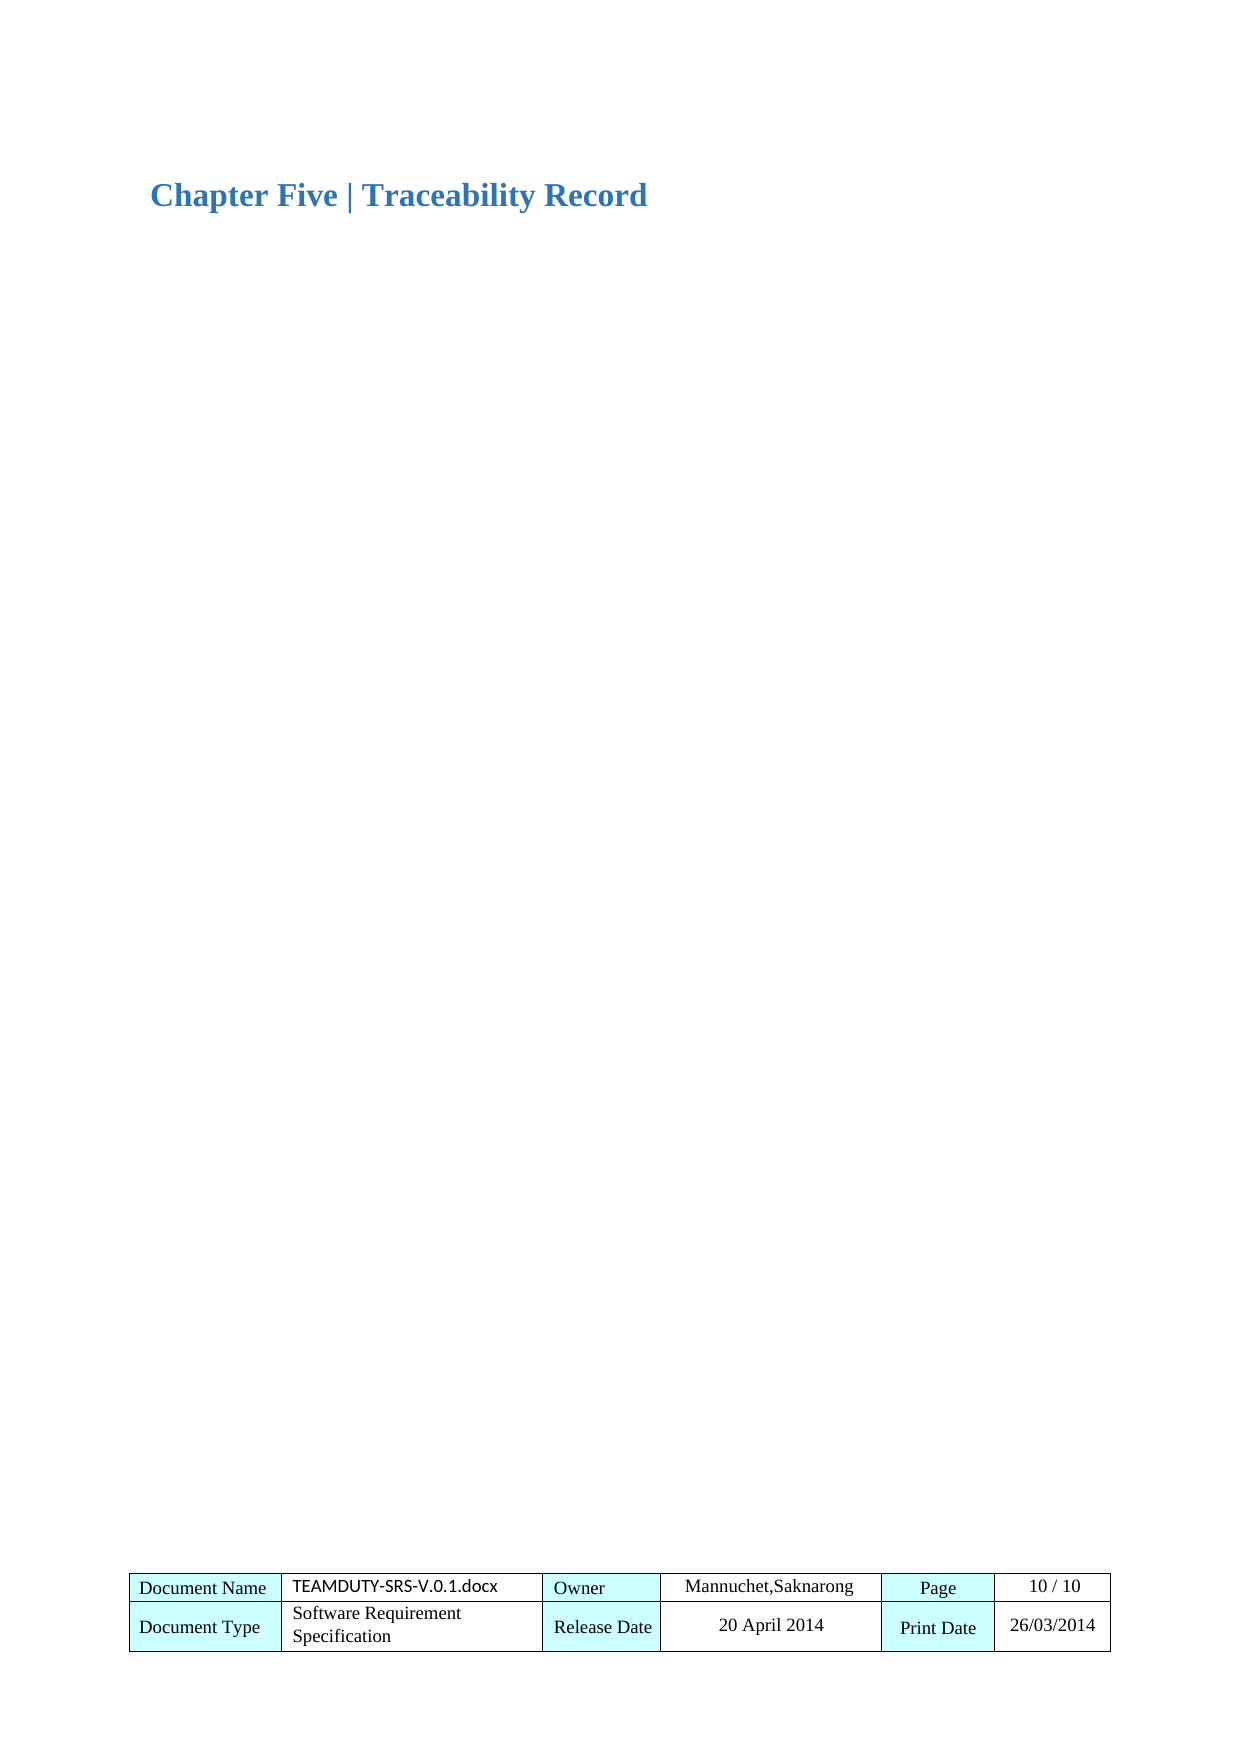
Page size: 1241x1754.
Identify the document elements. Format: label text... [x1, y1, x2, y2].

subtitle Chapter Five | Traceability Record [150, 175, 1090, 213]
